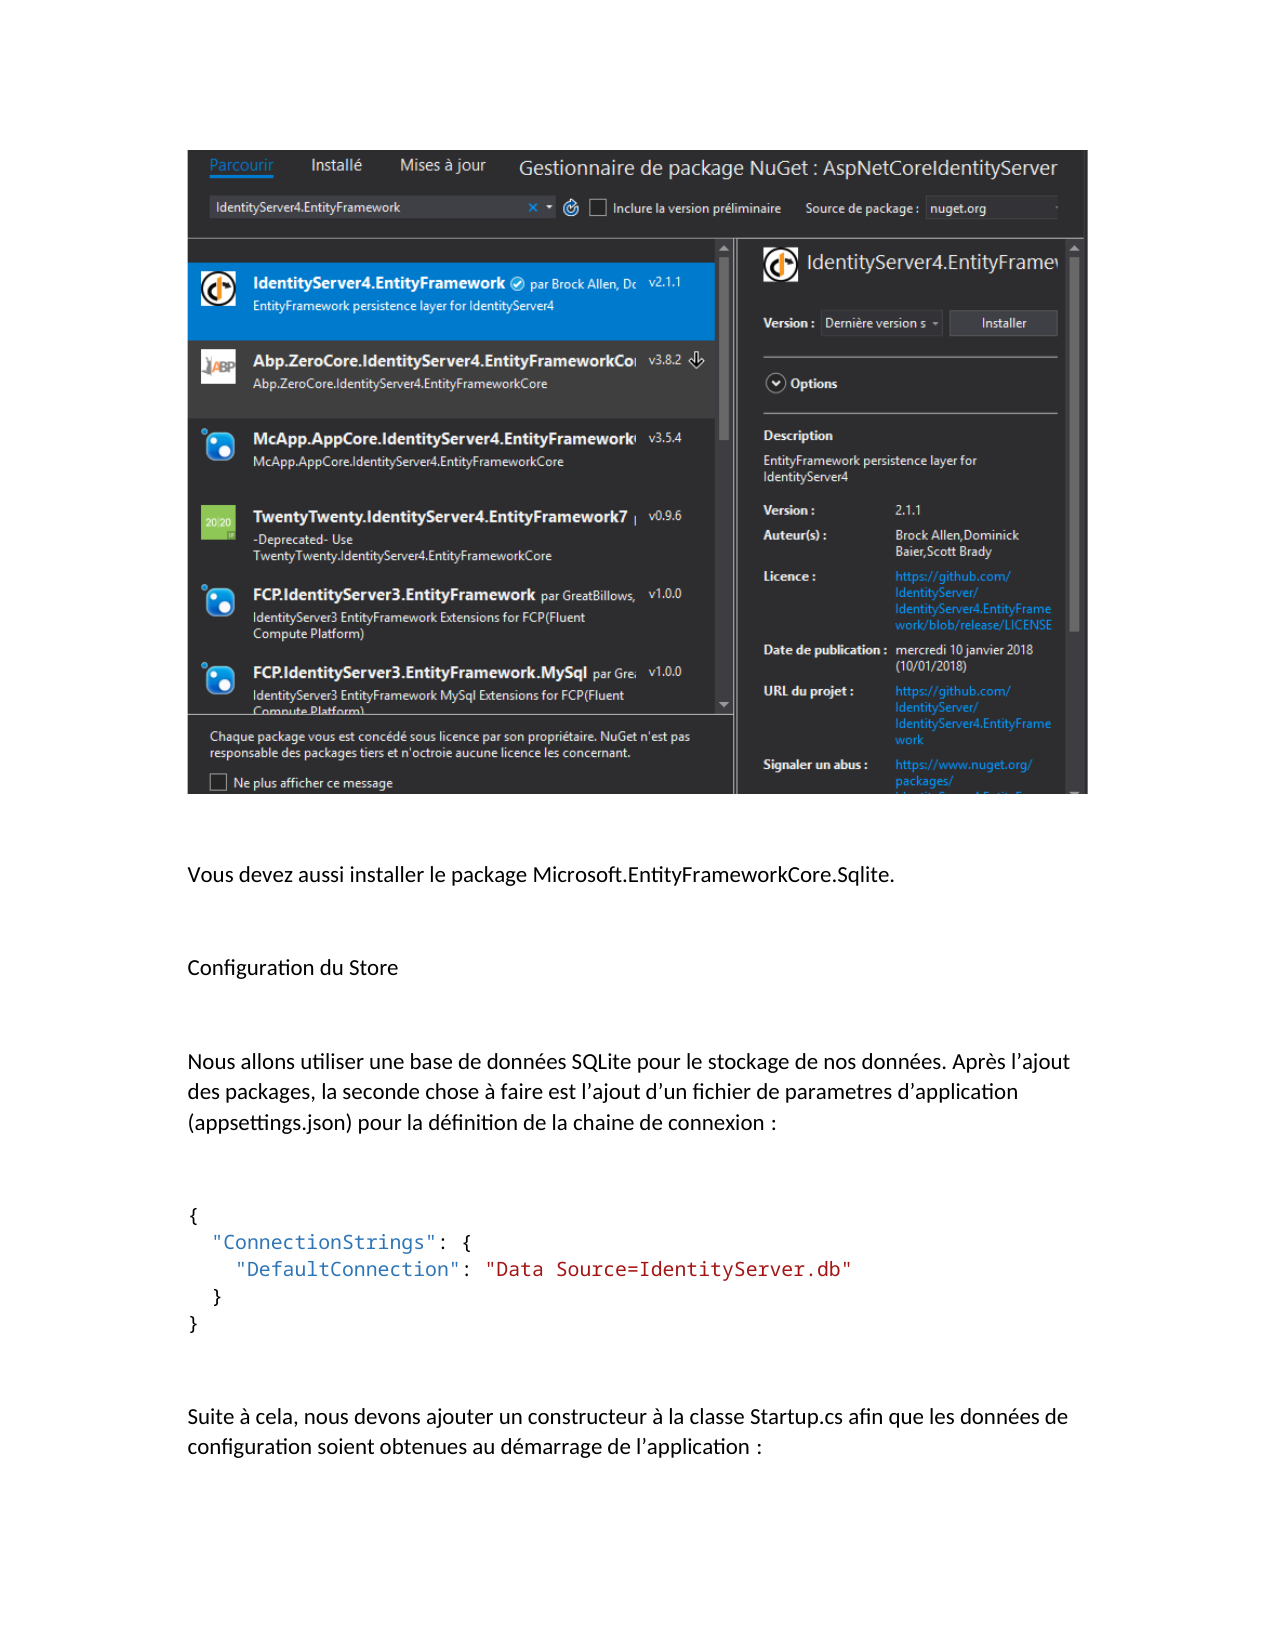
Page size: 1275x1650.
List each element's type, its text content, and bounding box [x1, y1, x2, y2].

text } [187, 1282, 1087, 1309]
text Configuration du Store [187, 953, 1087, 981]
text Vous devez aussi installer le package Microsoft.EntityFrameworkCore.Sqlite. [187, 860, 1087, 888]
picture [187, 150, 1088, 794]
text "DefaultConnection": "Data Source=IdentityServer.db" [187, 1255, 1087, 1282]
text { [187, 1201, 1087, 1228]
text } [187, 1309, 1087, 1336]
text Nous allons utiliser une base de données SQLite pour le stockage de nos données. Après l’ajout des packages, la seconde chose à faire est l’ajout d’un fichier de parametres d’application (appsettings.json) pour la définition de la chaine de connexion : [187, 1047, 1087, 1136]
text Suite à cela, nous devons ajouter un constructeur à la classe Startup.cs afin que les données de configuration soient obtenues au démarrage de l’application : [187, 1402, 1087, 1460]
text "ConnectionStrings": { [187, 1228, 1087, 1255]
